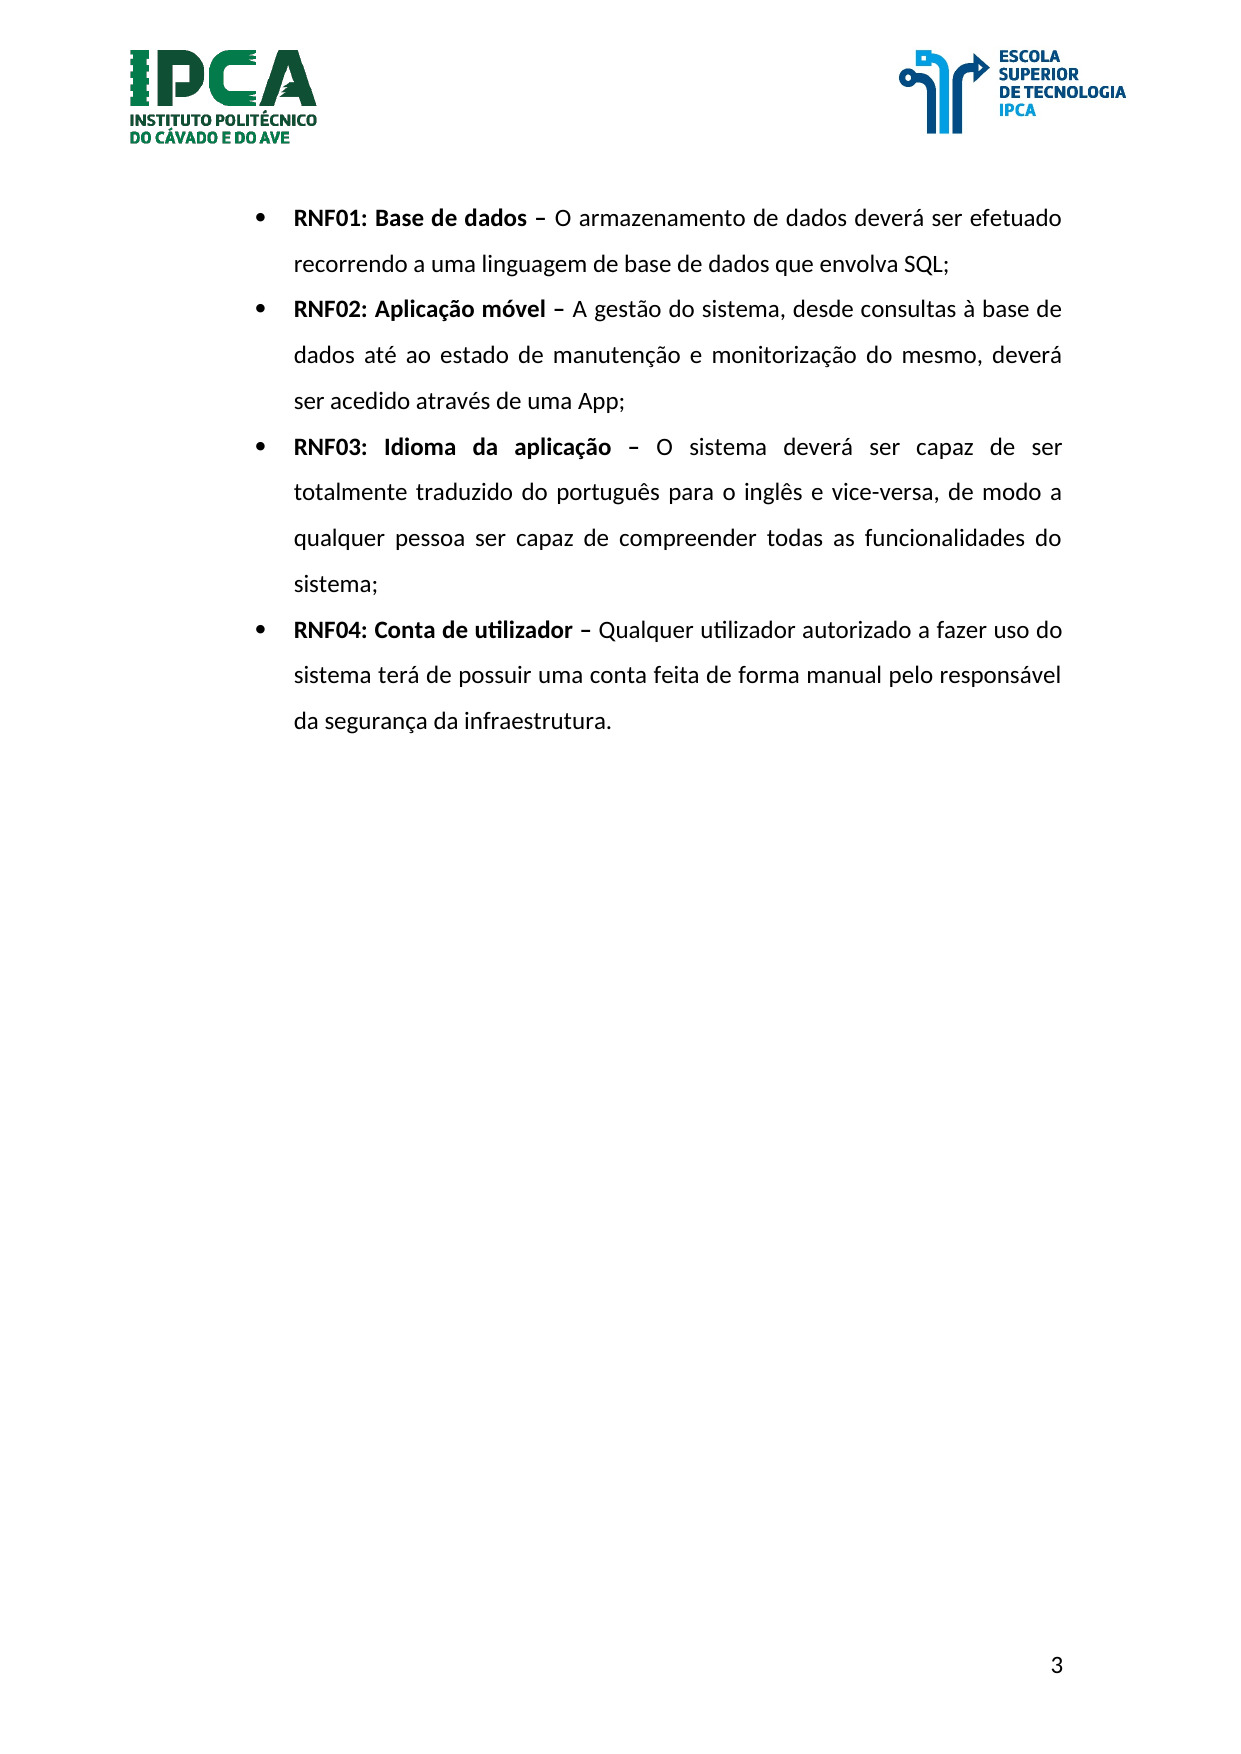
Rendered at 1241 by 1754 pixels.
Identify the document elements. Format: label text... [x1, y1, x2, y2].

list RNF01: Base de dados – O armazenamento de dados deverá ser efetuado recorrendo a uma linguagem de base de dados que envolva SQL; [256, 202, 1063, 278]
list RNF03: Idioma da aplicação – O sistema deverá ser capaz de ser totalmente traduzido do português para o inglês e vice-versa, de modo a qualquer pessoa ser capaz de compreender todas as funcionalidades do sistema; [256, 431, 1063, 598]
list RNF02: Aplicação móvel – A gestão do sistema, desde consultas à base de dados até ao estado de manutenção e monitorização do mesmo, deverá ser acedido através de uma App; [256, 294, 1063, 416]
picture [896, 46, 1132, 138]
list RNF04: Conta de utilizador – Qualquer utilizador autorizado a fazer uso do sistema terá de possuir uma conta feita de forma manual pelo responsável da segurança da infraestrutura. [256, 614, 1063, 736]
picture [126, 46, 318, 144]
